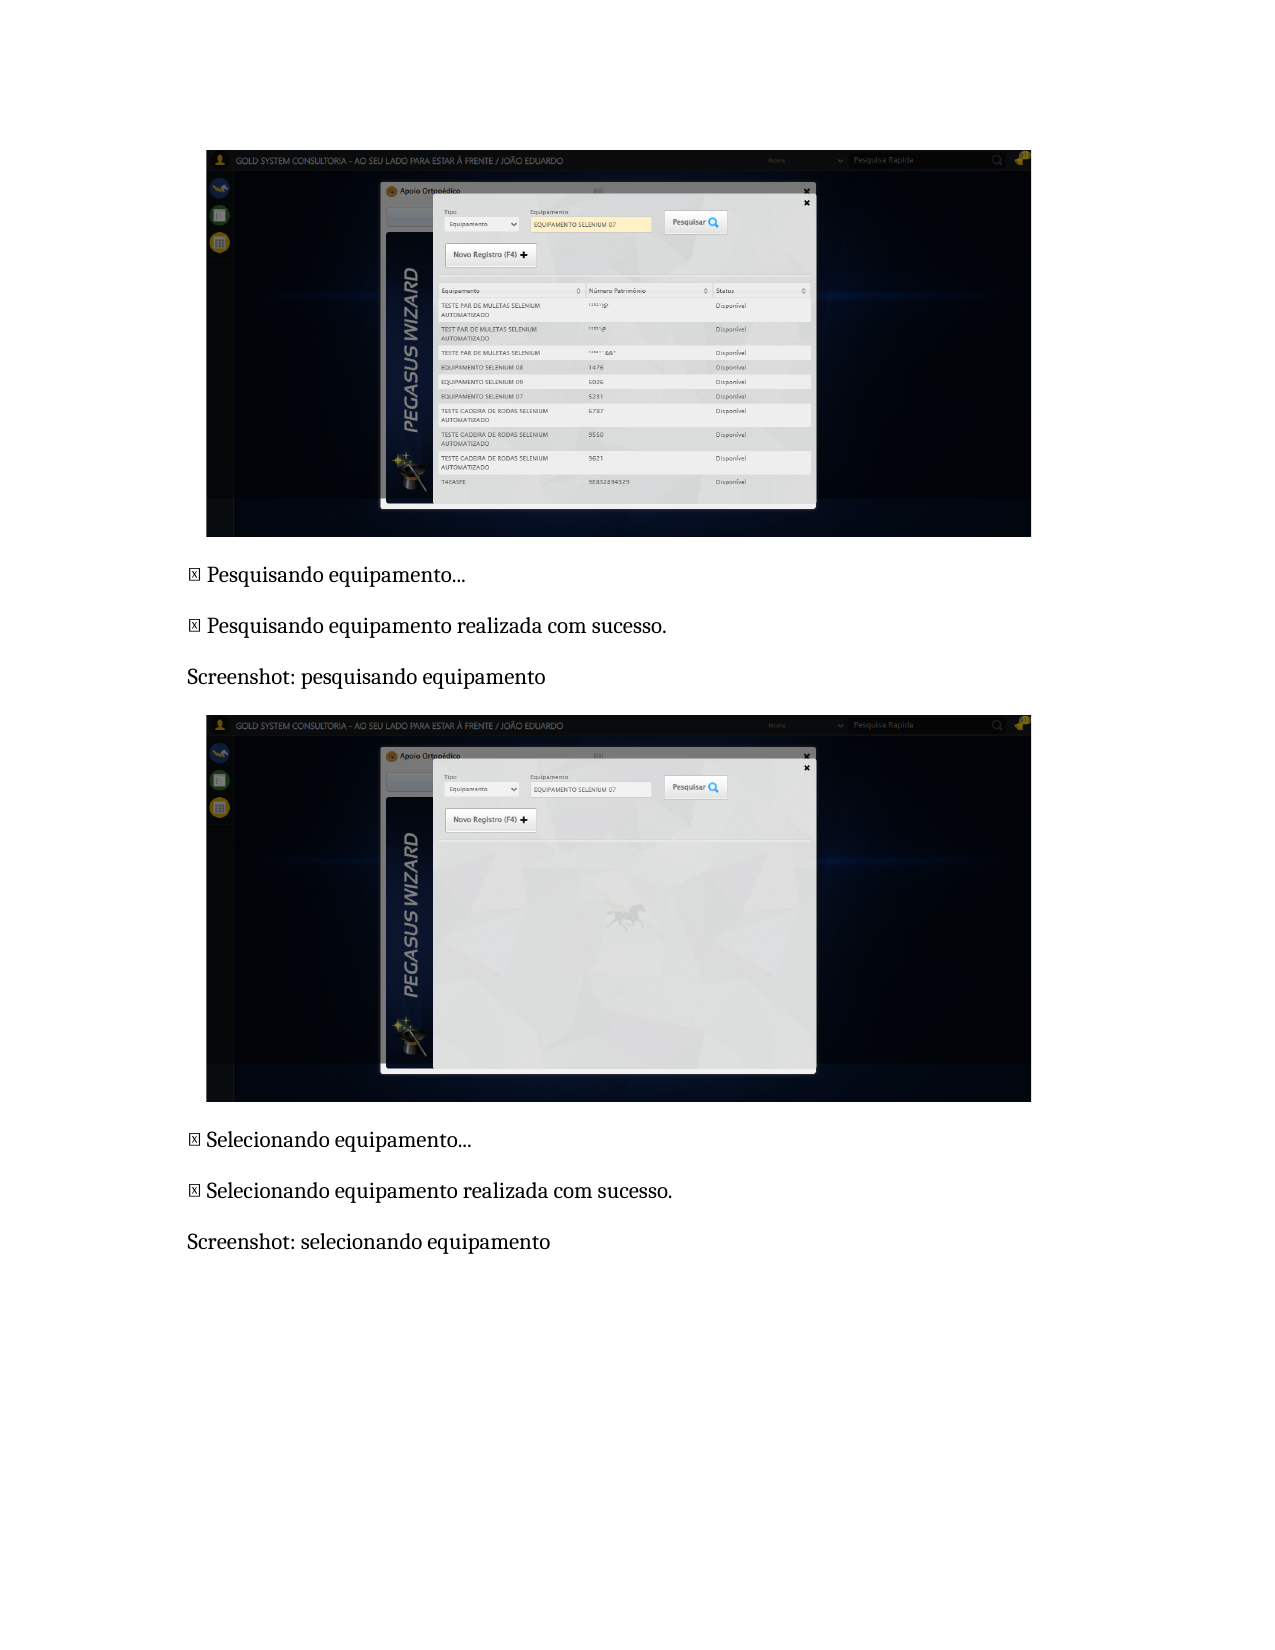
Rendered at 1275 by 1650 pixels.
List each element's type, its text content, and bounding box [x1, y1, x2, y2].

text ✅ Selecionando equipamento realizada com sucesso. [187, 1178, 1087, 1204]
picture [206, 715, 1032, 1102]
text ✅ Pesquisando equipamento realizada com sucesso. [187, 613, 1087, 639]
text Screenshot: pesquisando equipamento [187, 664, 1087, 690]
text 🔄 Pesquisando equipamento... [187, 562, 1087, 588]
text 🔄 Selecionando equipamento... [187, 1127, 1087, 1153]
text Screenshot: selecionando equipamento [187, 1229, 1087, 1255]
picture [206, 150, 1032, 537]
